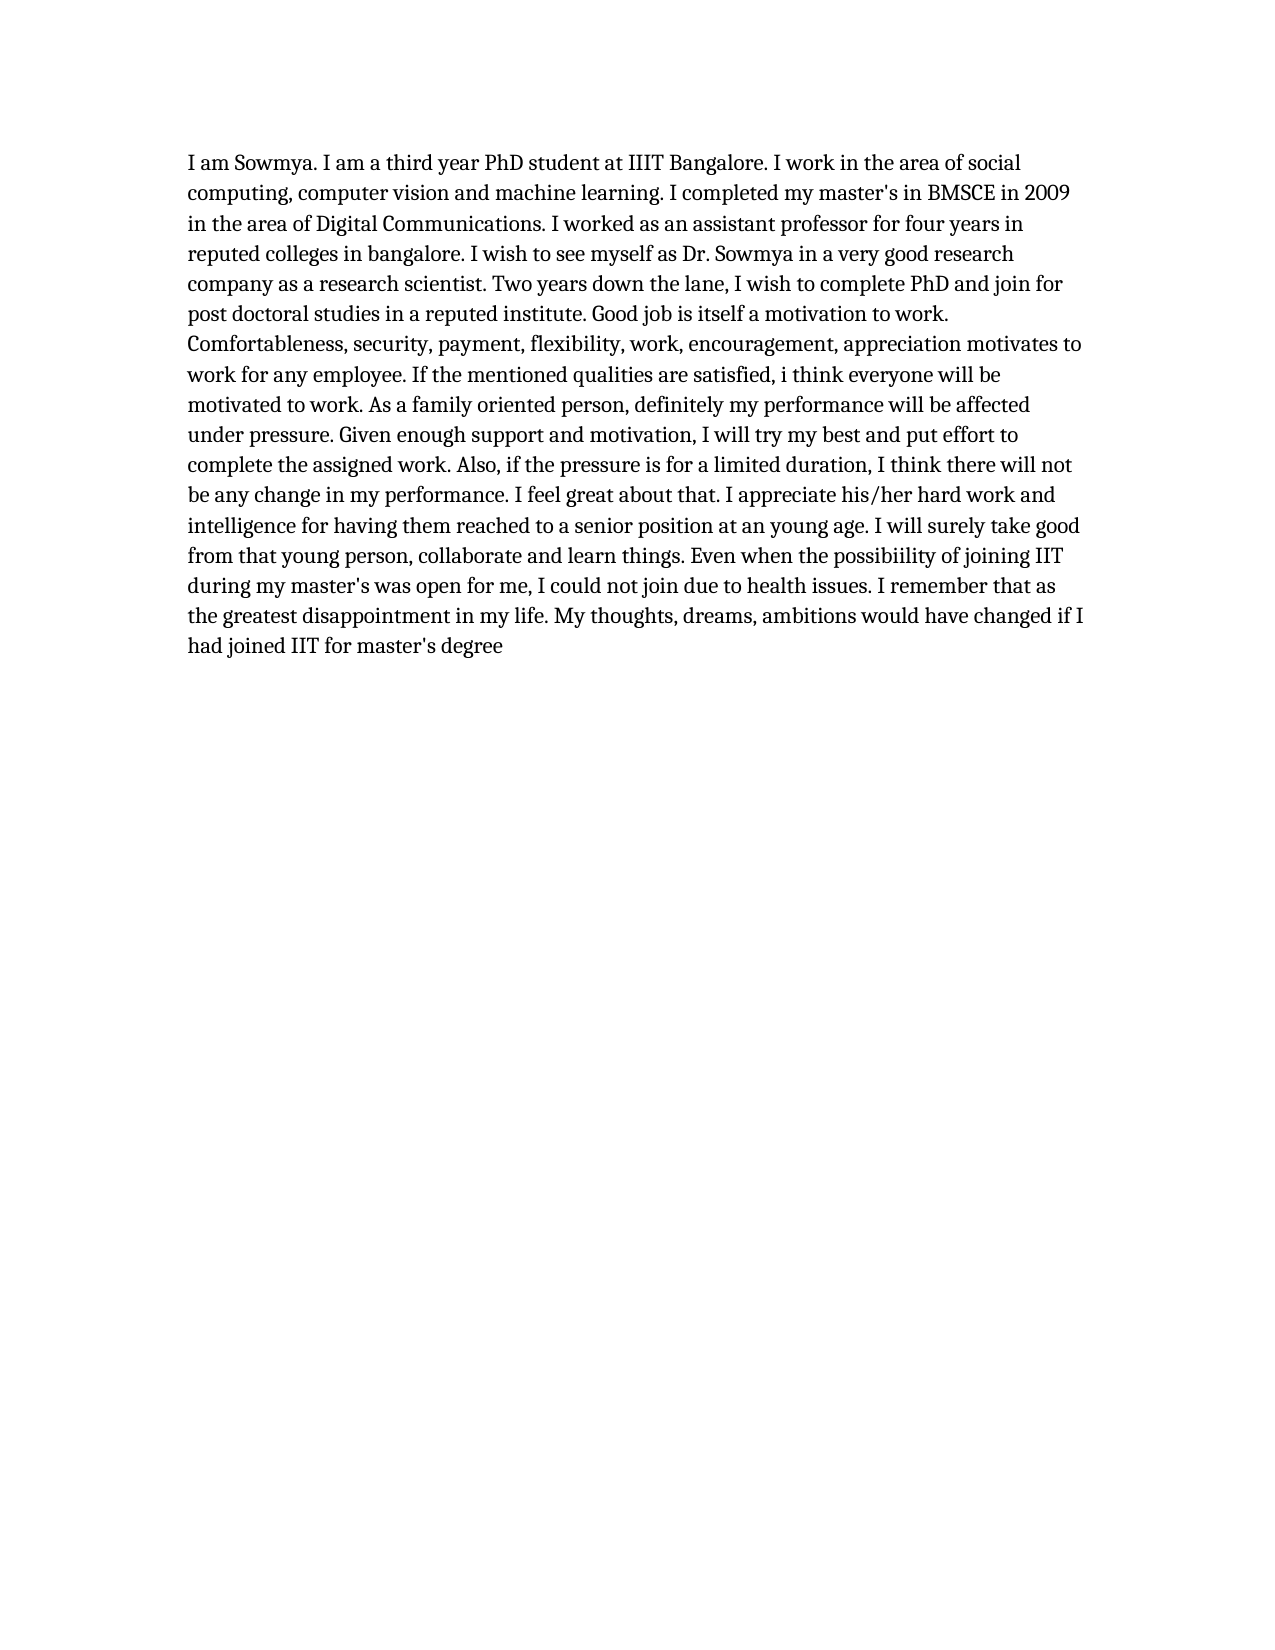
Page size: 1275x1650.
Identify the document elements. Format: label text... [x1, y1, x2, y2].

text I am Sowmya. I am a third year PhD student at IIIT Bangalore. I work in the area of social computing, computer vision and machine learning. I completed my master's in BMSCE in 2009 in the area of Digital Communications. I worked as an assistant professor for four years in reputed colleges in bangalore. I wish to see myself as Dr. Sowmya in a very good research company as a research scientist. Two years down the lane, I wish to complete PhD and join for post doctoral studies in a reputed institute. Good job is itself a motivation to work. Comfortableness, security, payment, flexibility, work, encouragement, appreciation motivates to work for any employee. If the mentioned qualities are satisfied, i think everyone will be motivated to work. As a family oriented person, definitely my performance will be affected under pressure. Given enough support and motivation, I will try my best and put effort to complete the assigned work. Also, if the pressure is for a limited duration, I think there will not be any change in my performance. I feel great about that. I appreciate his/her hard work and intelligence for having them reached to a senior position at an young age. I will surely take good from that young person, collaborate and learn things. Even when the possibiility of joining IIT during my master's was open for me, I could not join due to health issues. I remember that as the greatest disappointment in my life. My thoughts, dreams, ambitions would have changed if I had joined IIT for master's degree [187, 150, 1087, 660]
